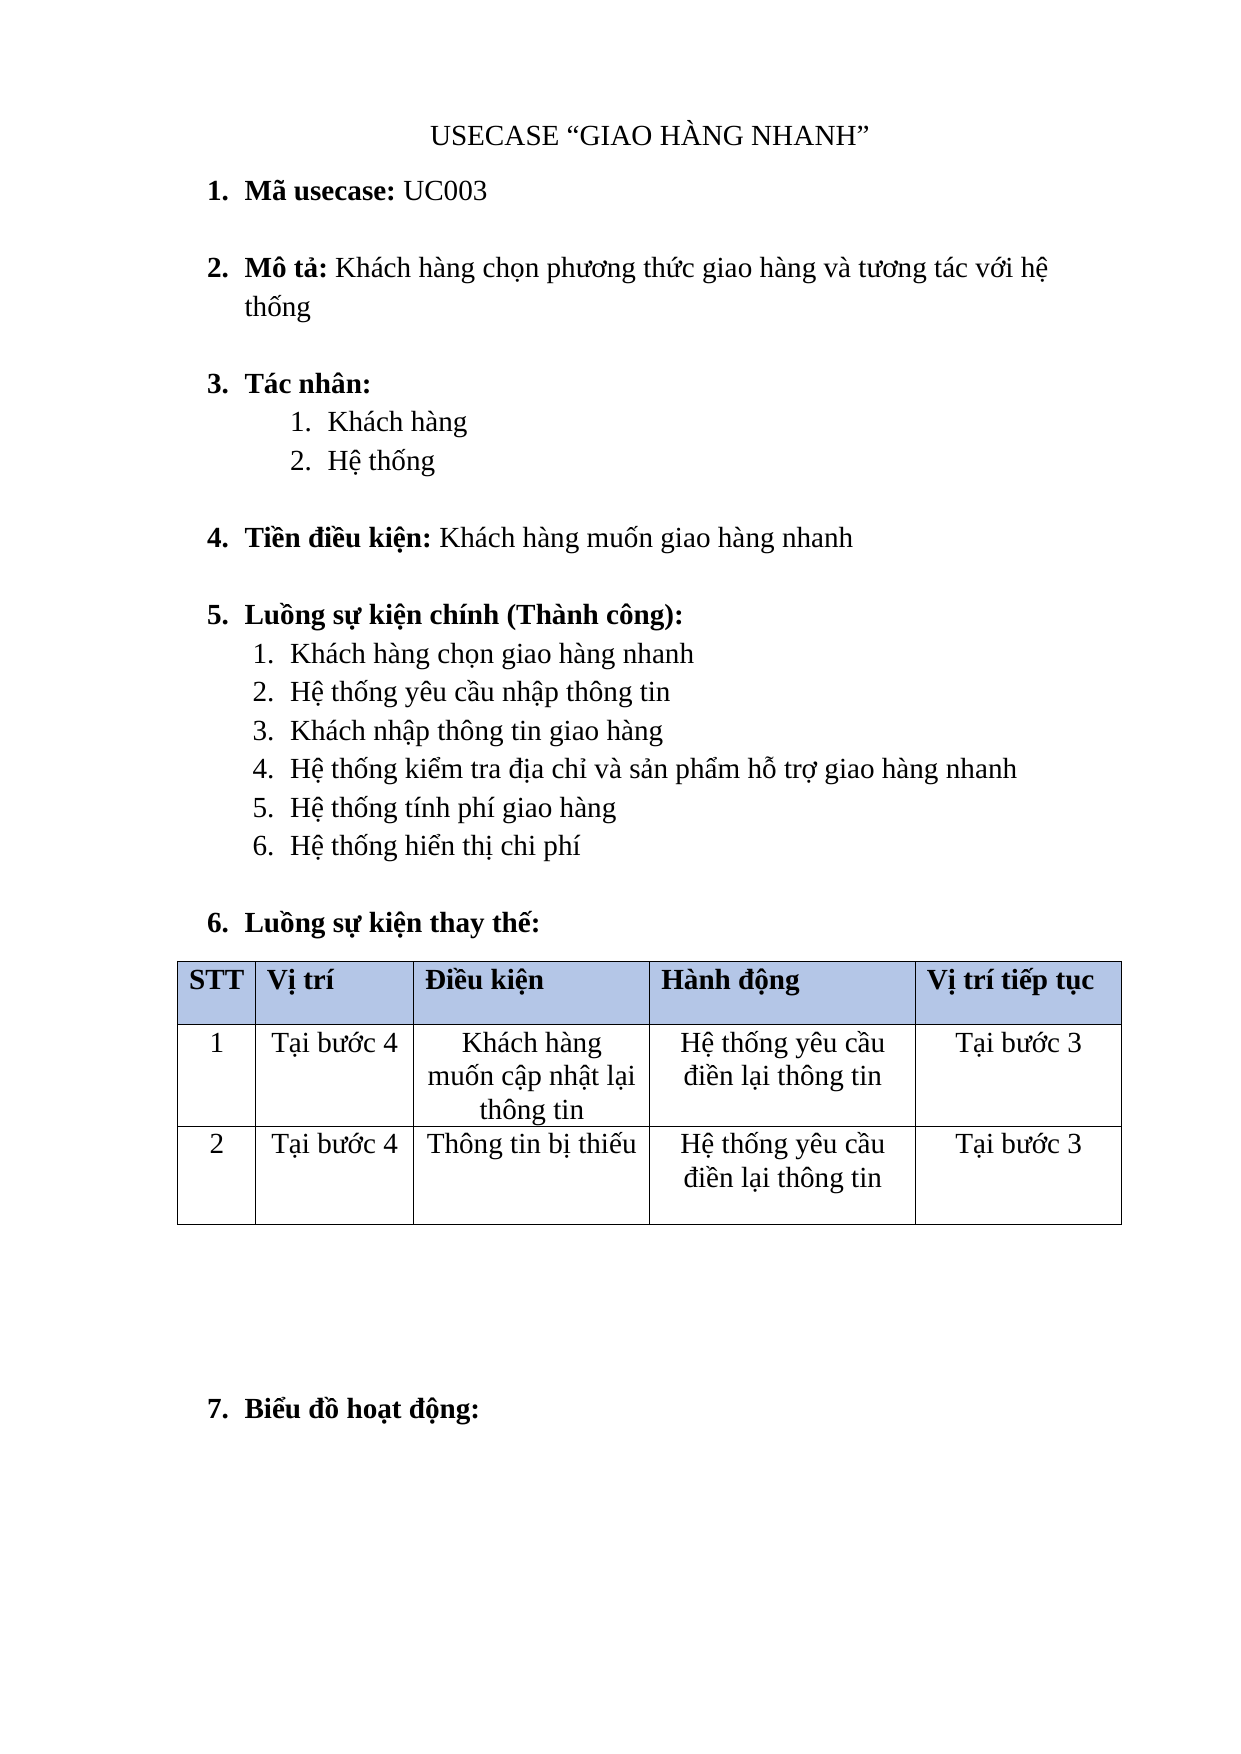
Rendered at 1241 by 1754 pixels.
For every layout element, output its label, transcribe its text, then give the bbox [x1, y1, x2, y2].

list Luồng sự kiện thay thế: [207, 906, 1122, 939]
list Tiền điều kiện: Khách hàng muốn giao hàng nhanh [207, 520, 1122, 554]
list Biểu đồ hoạt động: [207, 1391, 1122, 1424]
list Luồng sự kiện chính (Thành công): [207, 597, 1122, 631]
table_header Vị trí [256, 962, 413, 1024]
table_header Hành động [650, 962, 915, 1024]
list Hệ thống [290, 443, 1122, 477]
list Hệ thống hiển thị chi phí [252, 828, 1122, 862]
table_cell Tại bước 3 [916, 1025, 1121, 1126]
list Khách hàng chọn giao hàng nhanh [252, 636, 1122, 669]
table_cell Hệ thống yêu cầu điền lại thông tin [650, 1127, 915, 1224]
table_header Điều kiện [414, 962, 649, 1024]
table_header Vị trí tiếp tục [916, 962, 1121, 1024]
table_cell Tại bước 4 [256, 1127, 413, 1224]
table_cell Khách hàng muốn cập nhật lại thông tin [414, 1025, 649, 1126]
table_cell Tại bước 4 [256, 1025, 413, 1126]
list Hệ thống yêu cầu nhập thông tin [252, 674, 1122, 708]
table_cell 1 [178, 1025, 255, 1126]
list Mô tả: Khách hàng chọn phương thức giao hàng và tương tác với hệ thống [207, 250, 1122, 322]
list Mã usecase: UC003 [207, 173, 1122, 207]
table_cell 2 [178, 1127, 255, 1224]
list Khách hàng [290, 404, 1122, 438]
list Tác nhân: [207, 366, 1122, 399]
list Hệ thống tính phí giao hàng [252, 790, 1122, 823]
table_cell Tại bước 3 [916, 1127, 1121, 1224]
text USECASE “GIAO HÀNG NHANH” [177, 118, 1122, 152]
table_cell Thông tin bị thiếu [414, 1127, 649, 1224]
list Hệ thống kiểm tra địa chỉ và sản phẩm hỗ trợ giao hàng nhanh [252, 751, 1122, 785]
table_cell Hệ thống yêu cầu điền lại thông tin [650, 1025, 915, 1126]
table_header STT [178, 962, 255, 1024]
list Khách nhập thông tin giao hàng [252, 713, 1122, 746]
